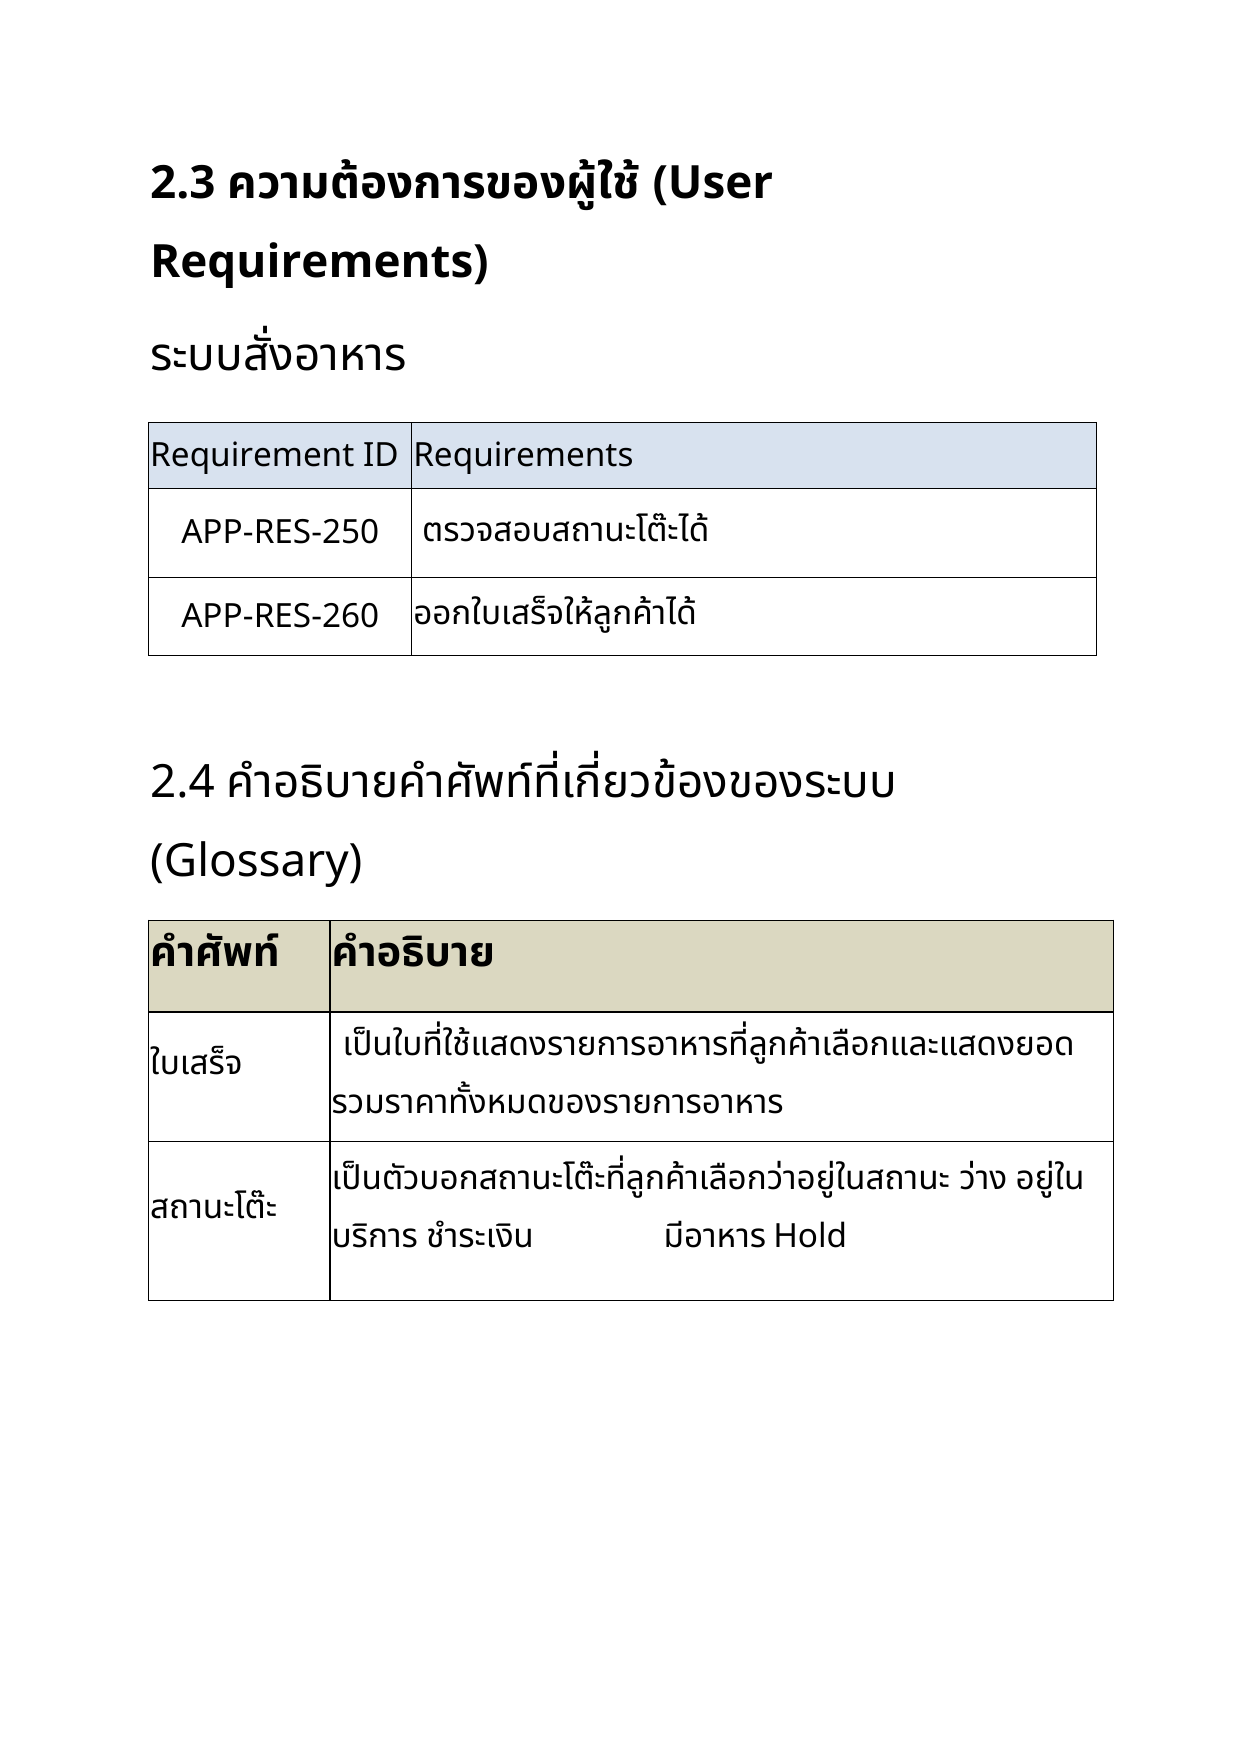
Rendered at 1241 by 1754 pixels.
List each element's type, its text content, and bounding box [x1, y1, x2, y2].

table_header คำอธิบาย [331, 921, 1113, 1011]
table_cell สถานะโต๊ะ [149, 1142, 329, 1300]
table_header Requirements [412, 423, 1096, 488]
table_cell เป็นตัวบอกสถานะโต๊ะที่ลูกค้าเลือกว่าอยู่ในสถานะ ว่าง อยู่ในบริการ ชำระเงิน มีอาหารHold [331, 1142, 1113, 1300]
table_cell APP-RES-260 [149, 578, 411, 655]
table_cell เป็นใบที่ใช้แสดงรายการอาหารที่ลูกค้าเลือกและแสดงยอดรวมราคาทั้งหมดของรายการอาหาร [331, 1013, 1113, 1141]
table_header Requirement ID [149, 423, 411, 488]
table_cell ออกใบเสร็จให้ลูกค้าได้ [412, 578, 1096, 655]
table_header คำศัพท์ [149, 921, 329, 1011]
table_cell ใบเสร็จ [149, 1013, 329, 1141]
text 2.3 ความต้องการของผู้ใช้ (User Requirements) [150, 150, 1090, 291]
text ระบบสั่งอาหาร [150, 321, 1090, 391]
table_cell ตรวจสอบสถานะโต๊ะได้ [412, 489, 1096, 577]
table_cell APP-RES-250 [149, 489, 411, 577]
text 2.4 คำอธิบายคำศัพท์ที่เกี่ยวข้องของระบบ (Glossary) [150, 748, 1090, 889]
